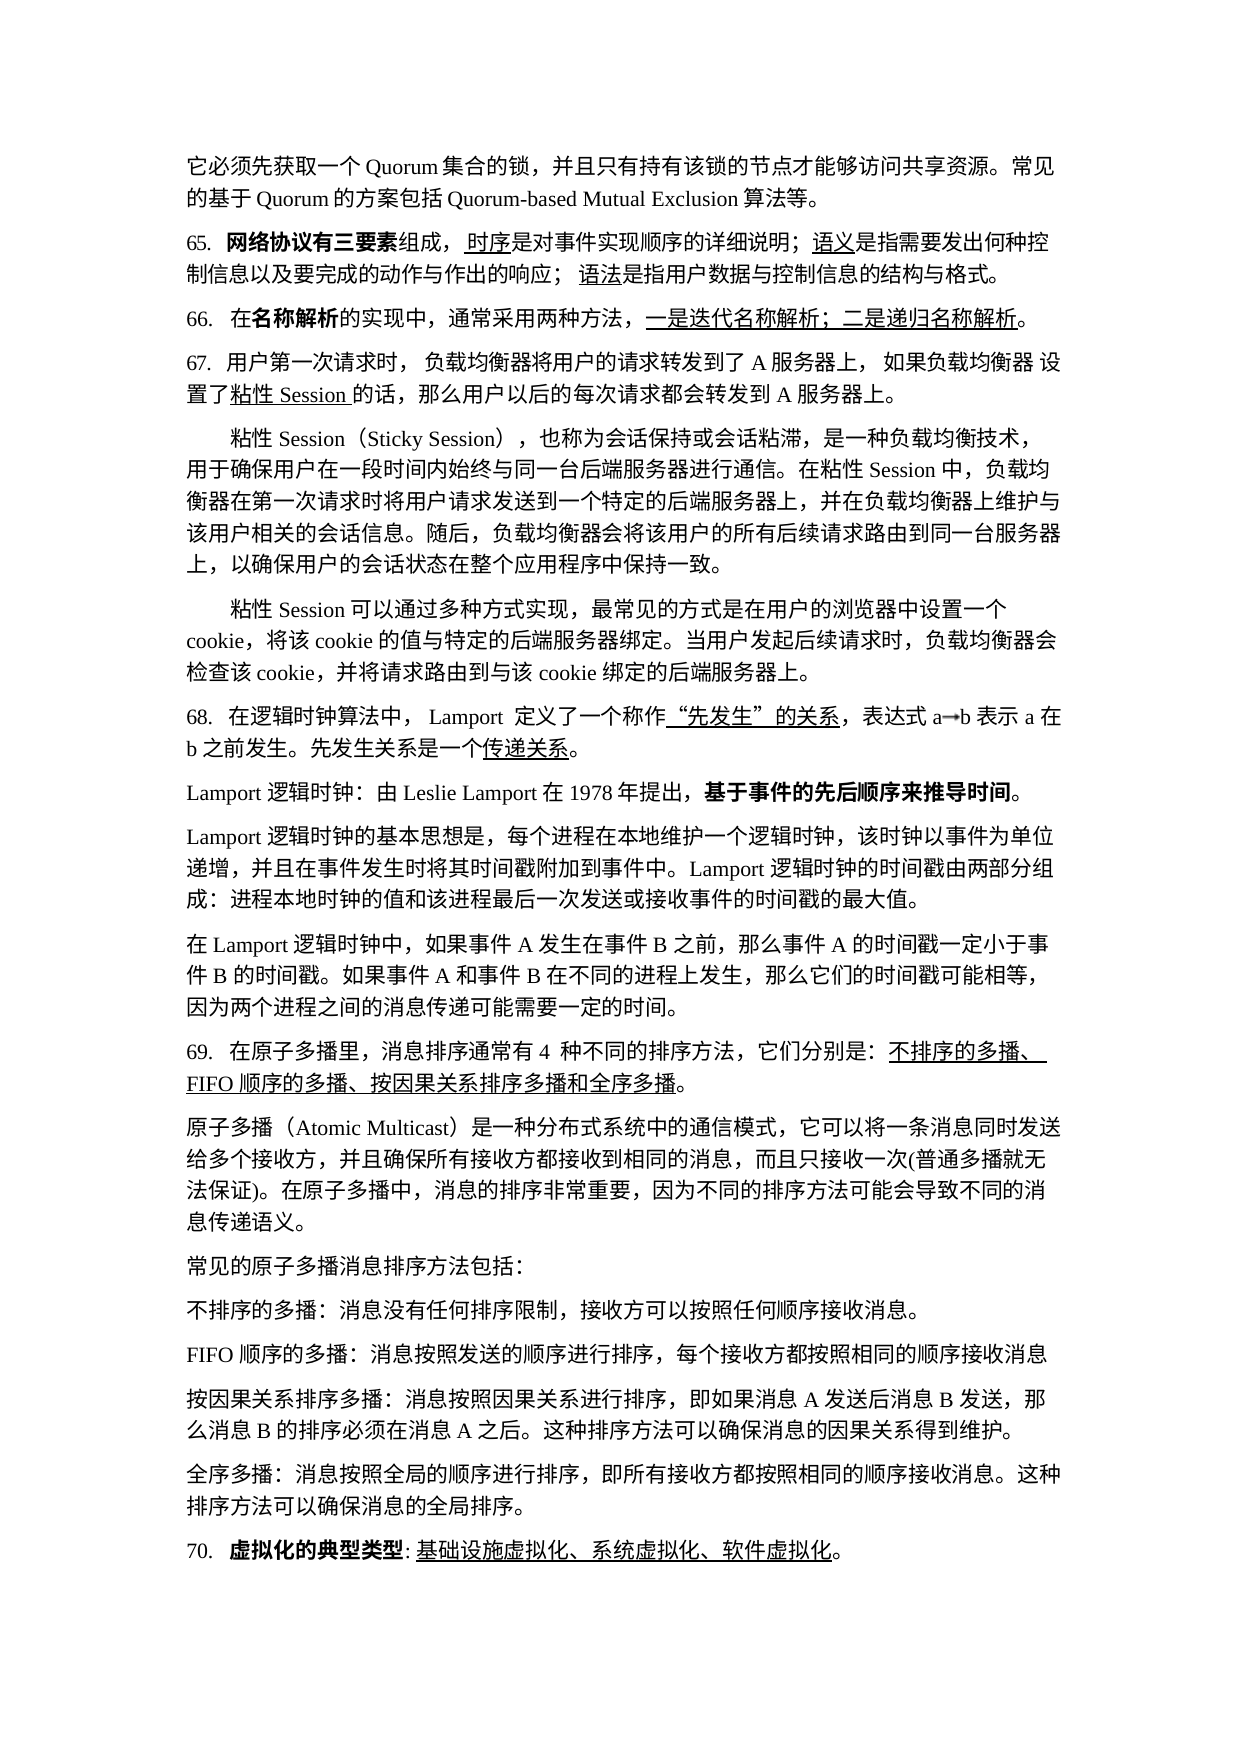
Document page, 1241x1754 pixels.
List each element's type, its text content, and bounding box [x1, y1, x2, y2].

text FIFO 顺序的多播：消息按照发送的顺序进行排序，每个接收方都按照相同的顺序接收消息 [186, 1337, 1063, 1369]
text 69. 在原子多播里，消息排序通常有 4 种不同的排序方法，它们分别是：不排序的多播、 FIFO 顺序的多播、按因果关系排序多播和全序多播。 [186, 1034, 1063, 1097]
text 常见的原子多播消息排序方法包括： [186, 1249, 1063, 1281]
text 粘性 Session（Sticky Session），也称为会话保持或会话粘滞，是一种负载均衡技术，用于确保用户在一段时间内始终与同一台后端服务器进行通信。在粘性 Session 中，负载均衡器在第一次请求时将用户请求发送到一个特定的后端服务器上，并在负载均衡器上维护与该用户相关的会话信息。随后，负载均衡器会将该用户的所有后续请求路由到同一台服务器上，以确保用户的会话状态在整个应用程序中保持一致。 [186, 421, 1063, 579]
text 70. 虚拟化的典型类型: 基础设施虚拟化、系统虚拟化、软件虚拟化。 [186, 1533, 1063, 1565]
text 按因果关系排序多播：消息按照因果关系进行排序，即如果消息 A 发送后消息 B 发送，那么消息 B 的排序必须在消息 A 之后。这种排序方法可以确保消息的因果关系得到维护。 [186, 1382, 1063, 1445]
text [186, 149, 1063, 212]
text 在 Lamport 逻辑时钟中，如果事件 A 发生在事件 B 之前，那么事件 A 的时间戳一定小于事件 B 的时间戳。如果事件 A 和事件 B 在不同的进程上发生，那么它们的时间戳可能相等，因为两个进程之间的消息传递可能需要一定的时间。 [186, 927, 1063, 1022]
picture [942, 707, 960, 725]
text 65. 网络协议有三要素组成， 时序是对事件实现顺序的详细说明；语义是指需要发出何种控 制信息以及要完成的动作与作出的响应； 语法是指用户数据与控制信息的结构与格式。 [186, 225, 1063, 288]
text Lamport 逻辑时钟的基本思想是，每个进程在本地维护一个逻辑时钟，该时钟以事件为单位递增，并且在事件发生时将其时间戳附加到事件中。Lamport 逻辑时钟的时间戳由两部分组成：进程本地时钟的值和该进程最后一次发送或接收事件的时间戳的最大值。 [186, 819, 1063, 914]
text 全序多播：消息按照全局的顺序进行排序，即所有接收方都按照相同的顺序接收消息。这种排序方法可以确保消息的全局排序。 [186, 1457, 1063, 1521]
text 68. 在逻辑时钟算法中， Lamport 定义了一个称作“先发生”的关系，表达式 ab 表示 a 在 b 之前发生。先发生关系是一个传递关系。 [186, 699, 1063, 762]
text 67. 用户第一次请求时， 负载均衡器将用户的请求转发到了 A 服务器上， 如果负载均衡器 设置了粘性 Session 的话，那么用户以后的每次请求都会转发到 A 服务器上。 [186, 345, 1063, 408]
text 原子多播（Atomic Multicast）是一种分布式系统中的通信模式，它可以将一条消息同时发送给多个接收方，并且确保所有接收方都接收到相同的消息，而且只接收一次(普通多播就无法保证)。在原子多播中，消息的排序非常重要，因为不同的排序方法可能会导致不同的消息传递语义。 [186, 1110, 1063, 1237]
text 粘性 Session 可以通过多种方式实现，最常见的方式是在用户的浏览器中设置一个 cookie，将该 cookie 的值与特定的后端服务器绑定。当用户发起后续请求时，负载均衡器会检查该 cookie，并将请求路由到与该 cookie 绑定的后端服务器上。 [186, 592, 1063, 687]
text 66. 在名称解析的实现中，通常采用两种方法，一是迭代名称解析；二是递归名称解析。 [186, 301, 1063, 332]
text Lamport 逻辑时钟：由 Leslie Lamport 在1978年提出，基于事件的先后顺序来推导时间。 [186, 775, 1063, 807]
text 不排序的多播：消息没有任何排序限制，接收方可以按照任何顺序接收消息。 [186, 1293, 1063, 1325]
